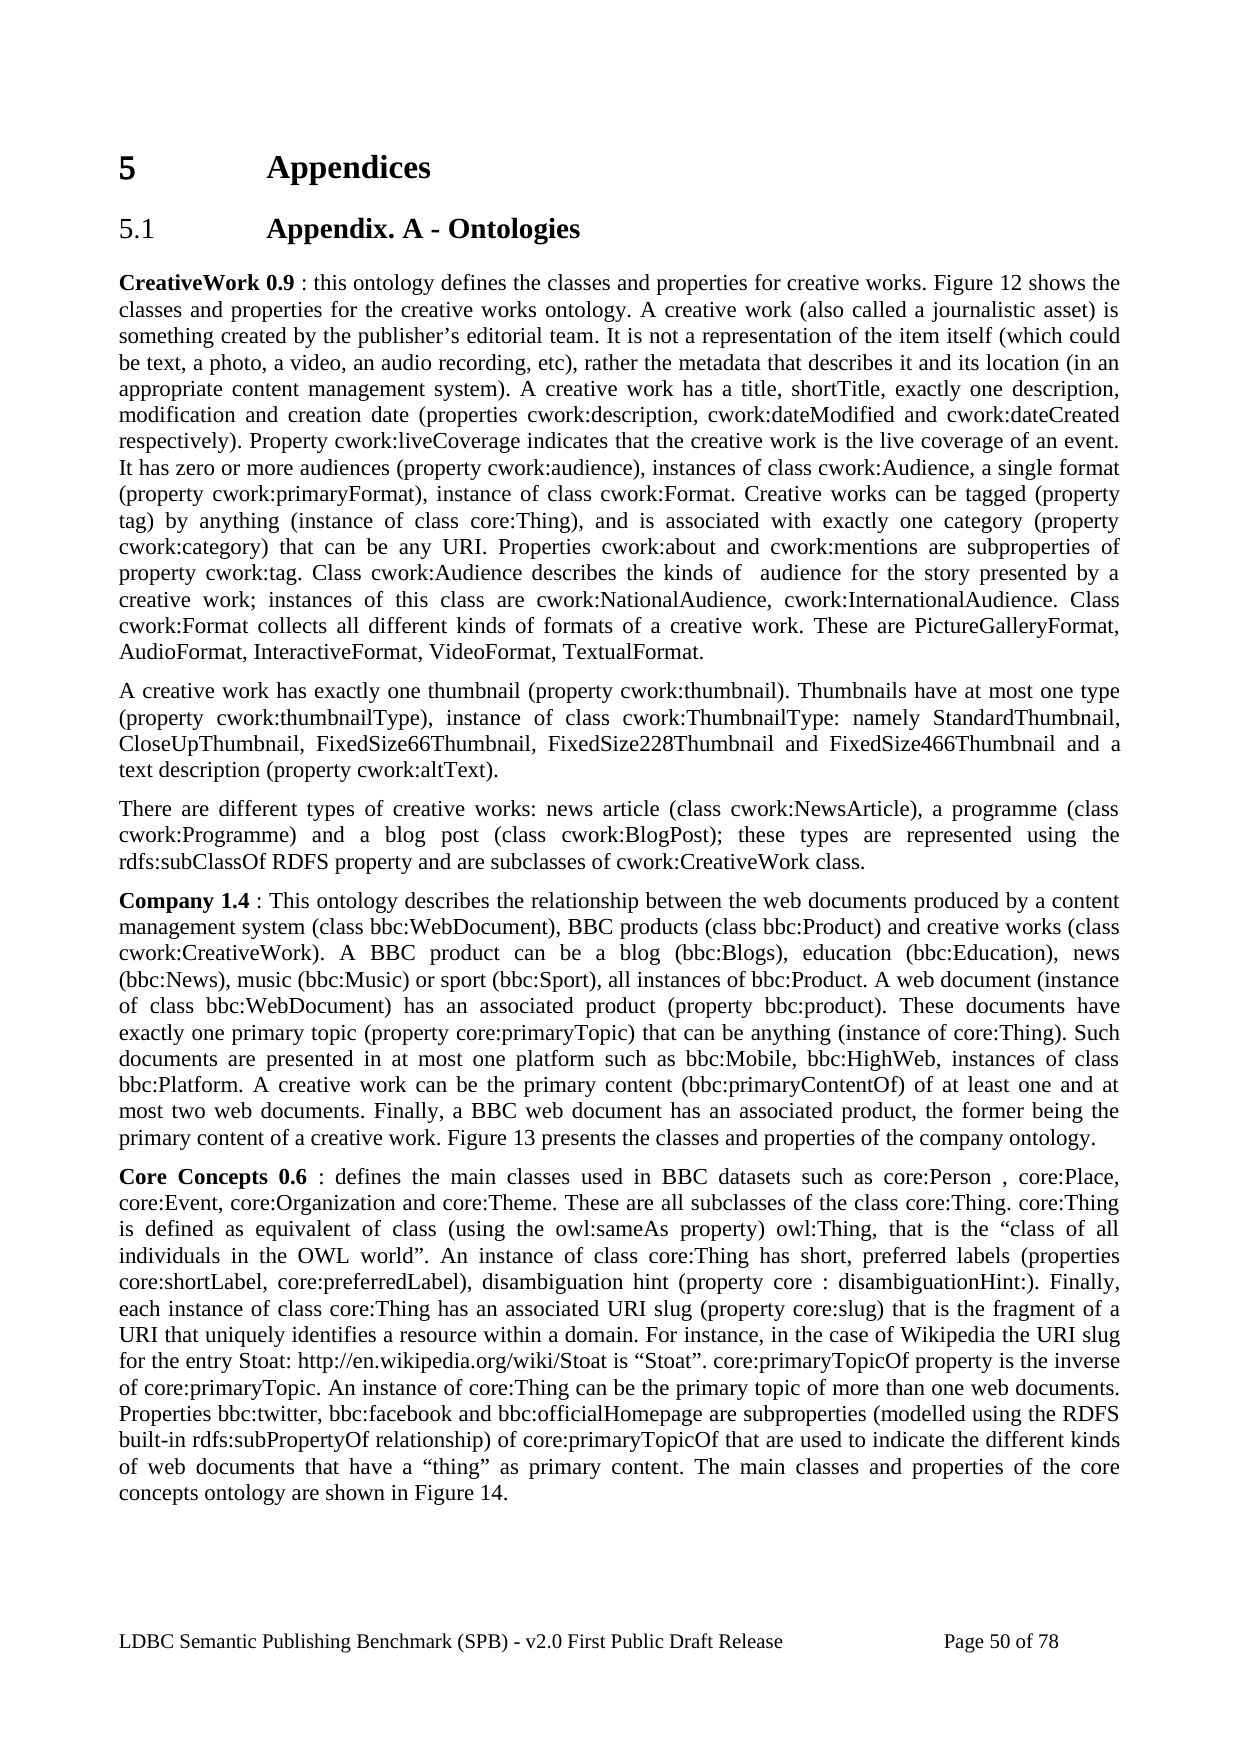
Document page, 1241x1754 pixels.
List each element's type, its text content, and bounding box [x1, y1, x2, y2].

text CreativeWork 0.9 : this ontology defines the classes and properties for creative works. Figure 12 shows the classes and properties for the creative works ontology. A creative work (also called a journalistic asset) is something created by the publisher’s editorial team. It is not a representation of the item itself (which could be text, a photo, a video, an audio recording, etc), rather the metadata that describes it and its location (in an appropriate content management system). A creative work has a title, shortTitle, exactly one description, modification and creation date (properties cwork:description, cwork:dateModified and cwork:dateCreated respectively). Property cwork:liveCoverage indicates that the creative work is the live coverage of an event. It has zero or more audiences (property cwork:audience), instances of class cwork:Audience, a single format (property cwork:primaryFormat), instance of class cwork:Format. Creative works can be tagged (property tag) by anything (instance of class core:Thing), and is associated with exactly one category (property cwork:category) that can be any URI. Properties cwork:about and cwork:mentions are subproperties of property cwork:tag. Class cwork:Audience describes the kinds of audience for the story presented by a creative work; instances of this class are cwork:NationalAudience, cwork:InternationalAudience. Class cwork:Format collects all different kinds of formats of a creative work. These are PictureGalleryFormat, AudioFormat, InteractiveFormat, VideoFormat, TextualFormat. [118, 269, 1122, 665]
subtitle Appendix. A - Ontologies [118, 211, 1122, 244]
text Core Concepts 0.6 : defines the main classes used in BBC datasets such as core:Person , core:Place, core:Event, core:Organization and core:Theme. These are all subclasses of the class core:Thing. core:Thing is defined as equivalent of class (using the owl:sameAs property) owl:Thing, that is the “class of all individuals in the OWL world”. An instance of class core:Thing has short, preferred labels (properties core:shortLabel, core:preferredLabel), disambiguation hint (property core : disambiguationHint:). Finally, each instance of class core:Thing has an associated URI slug (property core:slug) that is the fragment of a URI that uniquely identifies a resource within a domain. For instance, in the case of Wikipedia the URI slug for the entry Stoat: http://en.wikipedia.org/wiki/Stoat is “Stoat”. core:primaryTopicOf property is the inverse of core:primaryTopic. An instance of core:Thing can be the primary topic of more than one web documents. Properties bbc:twitter, bbc:facebook and bbc:officialHomepage are subproperties (modelled using the RDFS built-in rdfs:subPropertyOf relationship) of core:primaryTopicOf that are used to indicate the different kinds of web documents that have a “thing” as primary content. The main classes and properties of the core concepts ontology are shown in Figure 14. [118, 1163, 1122, 1505]
text There are different types of creative works: news article (class cwork:NewsArticle), a programme (class cwork:Programme) and a blog post (class cwork:BlogPost); these types are represented using the rdfs:subClassOf RDFS property and are subclasses of cwork:CreativeWork class. [118, 795, 1122, 874]
text A creative work has exactly one thumbnail (property cwork:thumbnail). Thumbnails have at most one type (property cwork:thumbnailType), instance of class cwork:ThumbnailType: namely StandardThumbnail, CloseUpThumbnail, FixedSize66Thumbnail, FixedSize228Thumbnail and FixedSize466Thumbnail and a text description (property cwork:altText). [118, 677, 1122, 783]
text Company 1.4 : This ontology describes the relationship between the web documents produced by a content management system (class bbc:WebDocument), BBC products (class bbc:Product) and creative works (class cwork:CreativeWork). A BBC product can be a blog (bbc:Blogs), education (bbc:Education), news (bbc:News), music (bbc:Music) or sport (bbc:Sport), all instances of bbc:Product. A web document (instance of class bbc:WebDocument) has an associated product (property bbc:product). These documents have exactly one primary topic (property core:primaryTopic) that can be anything (instance of core:Thing). Such documents are presented in at most one platform such as bbc:Mobile, bbc:HighWeb, instances of class bbc:Platform. A creative work can be the primary content (bbc:primaryContentOf) of at least one and at most two web documents. Finally, a BBC web document has an associated product, the former being the primary content of a creative work. Figure 13 presents the classes and properties of the company ontology. [118, 887, 1122, 1150]
subtitle Appendices [118, 147, 1122, 186]
